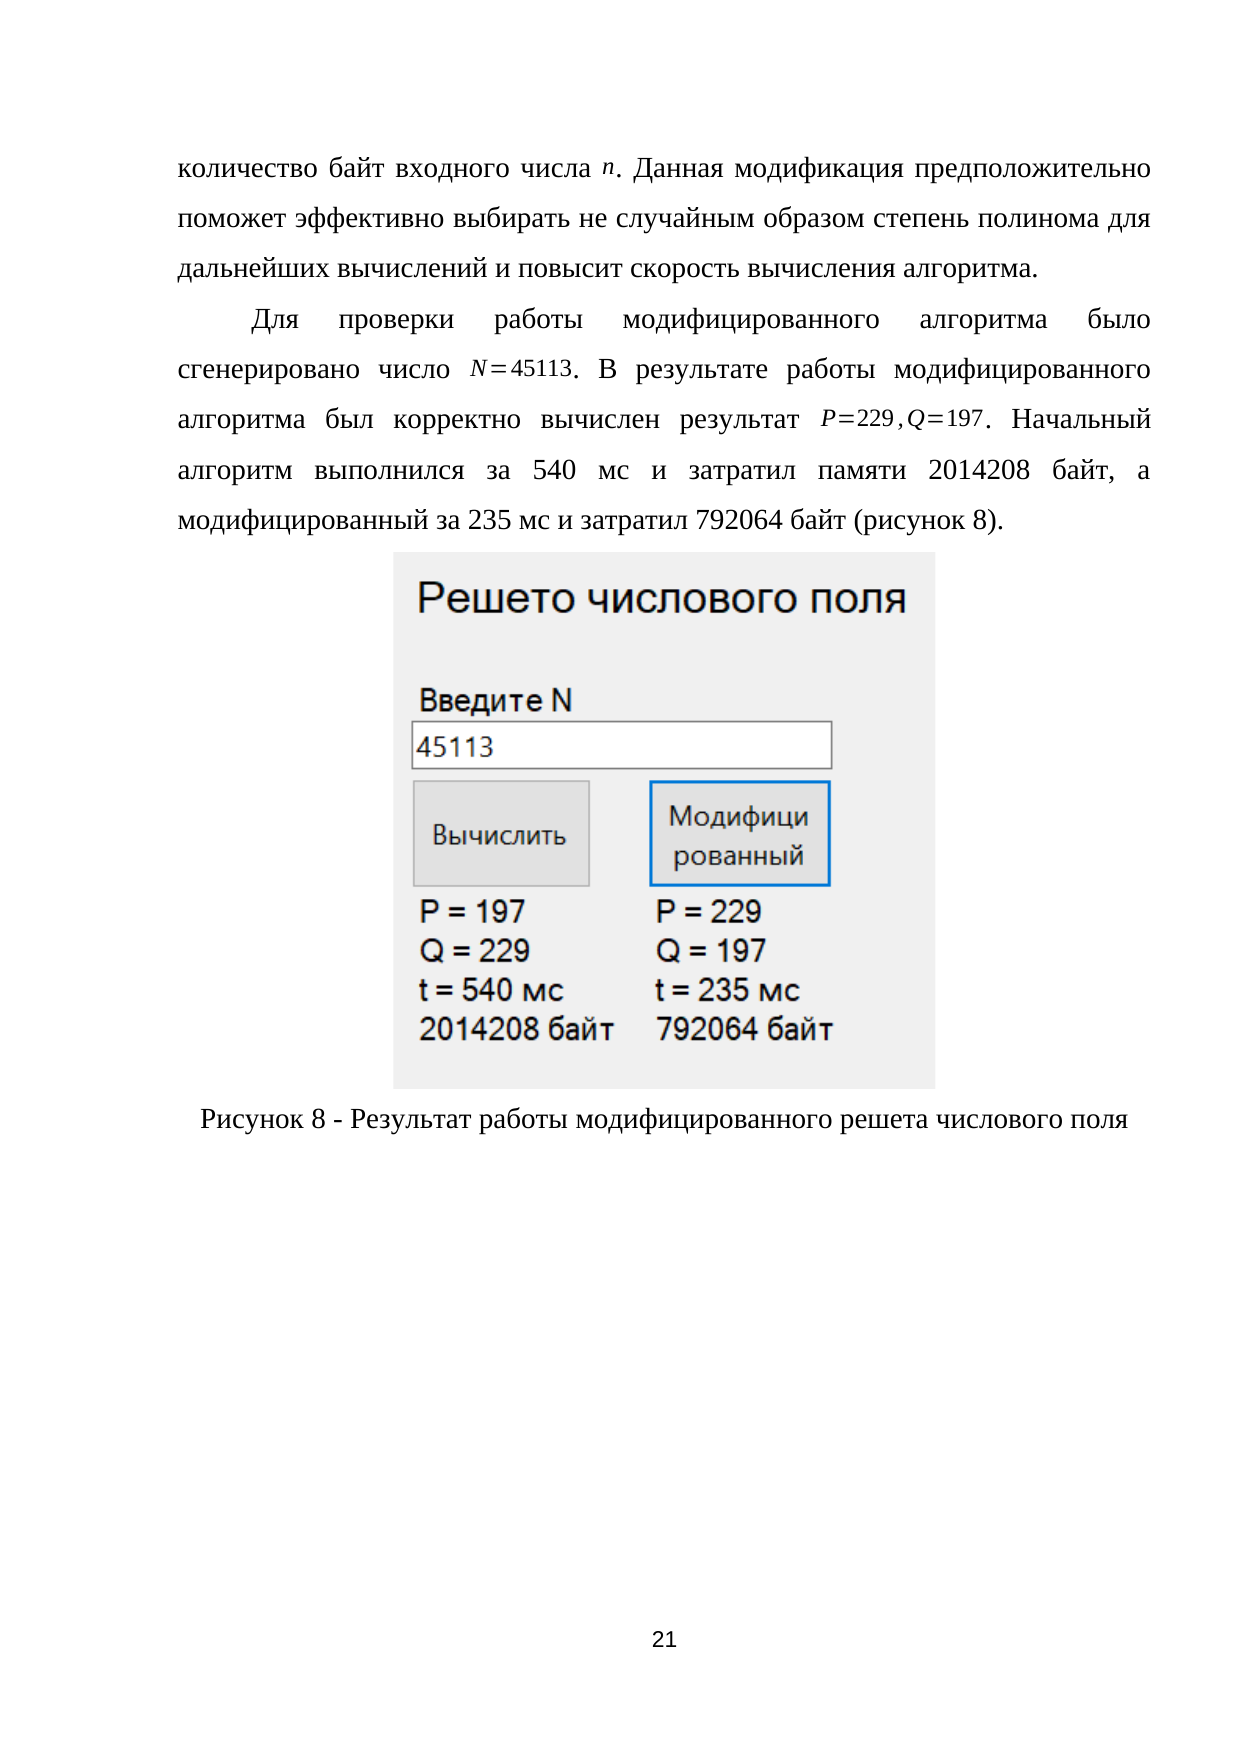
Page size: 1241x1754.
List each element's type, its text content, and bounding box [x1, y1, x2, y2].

text Для проверки работы модифицированного алгоритма было сгенерировано число . В результате работы модифицированного алгоритма был корректно вычислен результат . Начальный алгоритм выполнился за 540 мс и затратил памяти 2014208 байт, а модифицированный за 235 мс и затратил 792064 байт (рисунок 8). [177, 301, 1152, 536]
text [177, 150, 1152, 284]
text Рисунок 8 - Результат работы модифицированного решета числового поля [177, 1102, 1152, 1135]
picture [393, 552, 936, 1089]
